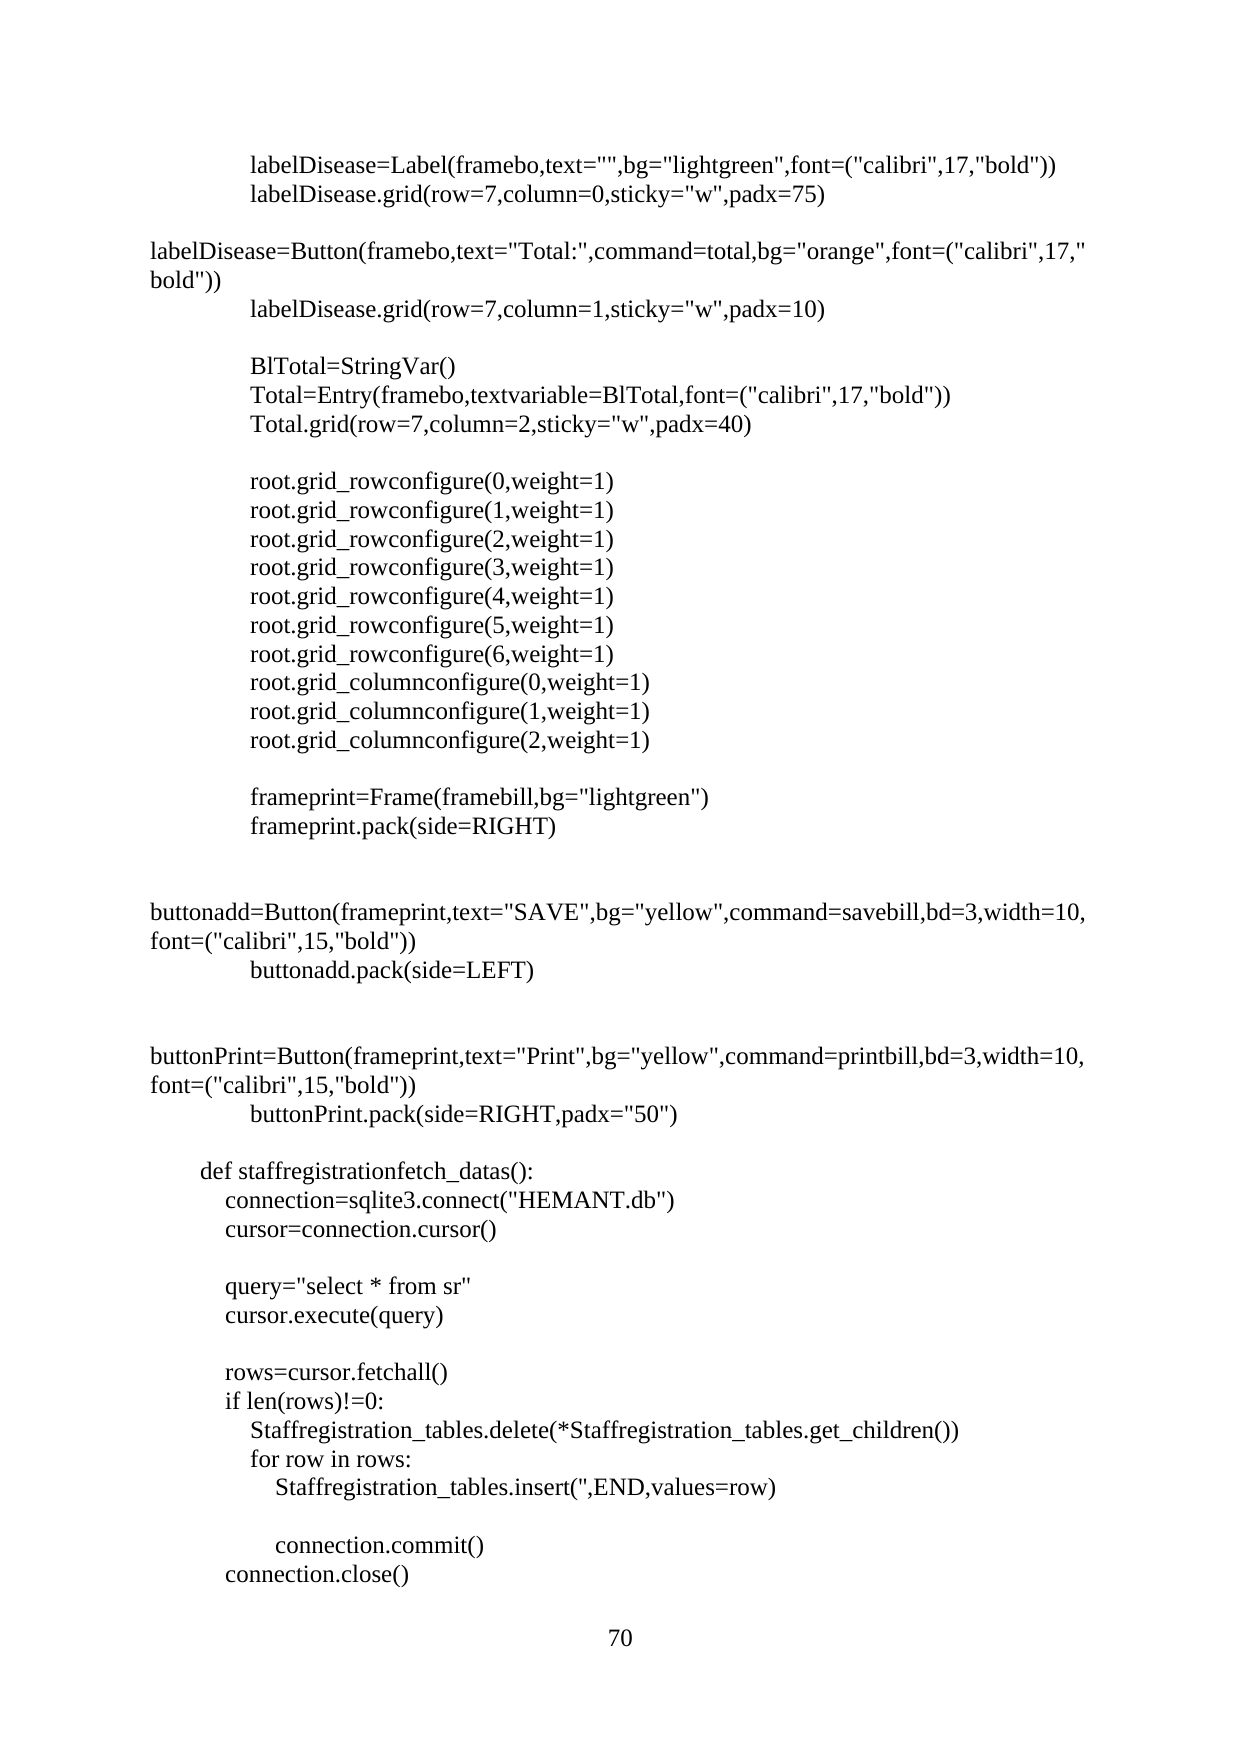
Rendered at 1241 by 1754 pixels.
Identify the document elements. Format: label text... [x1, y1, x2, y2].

text cursor=connection.cursor() [150, 1214, 1090, 1242]
text connection.close() [150, 1559, 1090, 1587]
text connection=sqlite3.connect("HEMANT.db") [150, 1185, 1090, 1214]
text root.grid_rowconfigure(5,weight=1) [150, 610, 1090, 639]
text root.grid_rowconfigure(6,weight=1) [150, 639, 1090, 667]
text query="select * from sr" [150, 1271, 1090, 1300]
text buttonPrint=Button(frameprint,text="Print",bg="yellow",command=printbill,bd=3,width=10,font=("calibri",15,"bold")) [150, 1012, 1090, 1099]
text BlTotal=StringVar() [150, 351, 1090, 380]
text root.grid_columnconfigure(1,weight=1) [150, 696, 1090, 725]
text Total.grid(row=7,column=2,sticky="w",padx=40) [150, 409, 1090, 437]
text root.grid_rowconfigure(1,weight=1) [150, 495, 1090, 524]
text buttonadd=Button(frameprint,text="SAVE",bg="yellow",command=savebill,bd=3,width=10,font=("calibri",15,"bold")) [150, 869, 1090, 955]
text labelDisease=Label(framebo,text="",bg="lightgreen",font=("calibri",17,"bold")) [150, 150, 1090, 179]
text labelDisease=Button(framebo,text="Total:",command=total,bg="orange",font=("calibri",17,"bold")) [150, 207, 1090, 294]
text root.grid_columnconfigure(2,weight=1) [150, 725, 1090, 754]
text Staffregistration_tables.delete(*Staffregistration_tables.get_children()) [150, 1415, 1090, 1444]
text def staffregistrationfetch_datas(): [150, 1156, 1090, 1185]
text root.grid_rowconfigure(3,weight=1) [150, 552, 1090, 581]
text for row in rows: [150, 1444, 1090, 1472]
text labelDisease.grid(row=7,column=0,sticky="w",padx=75) [150, 179, 1090, 207]
text frameprint=Frame(framebill,bg="lightgreen") [150, 782, 1090, 811]
text frameprint.pack(side=RIGHT) [150, 811, 1090, 840]
text buttonPrint.pack(side=RIGHT,padx="50") [150, 1099, 1090, 1127]
text root.grid_rowconfigure(4,weight=1) [150, 581, 1090, 610]
text root.grid_rowconfigure(0,weight=1) [150, 466, 1090, 495]
text root.grid_rowconfigure(2,weight=1) [150, 524, 1090, 552]
text cursor.execute(query) [150, 1300, 1090, 1329]
text connection.commit() [150, 1530, 1090, 1559]
text root.grid_columnconfigure(0,weight=1) [150, 667, 1090, 696]
text buttonadd.pack(side=LEFT) [150, 955, 1090, 984]
text labelDisease.grid(row=7,column=1,sticky="w",padx=10) [150, 294, 1090, 322]
text Staffregistration_tables.insert('',END,values=row) [150, 1472, 1090, 1501]
text if len(rows)!=0: [150, 1386, 1090, 1415]
text Total=Entry(framebo,textvariable=BlTotal,font=("calibri",17,"bold")) [150, 380, 1090, 409]
text rows=cursor.fetchall() [150, 1357, 1090, 1386]
